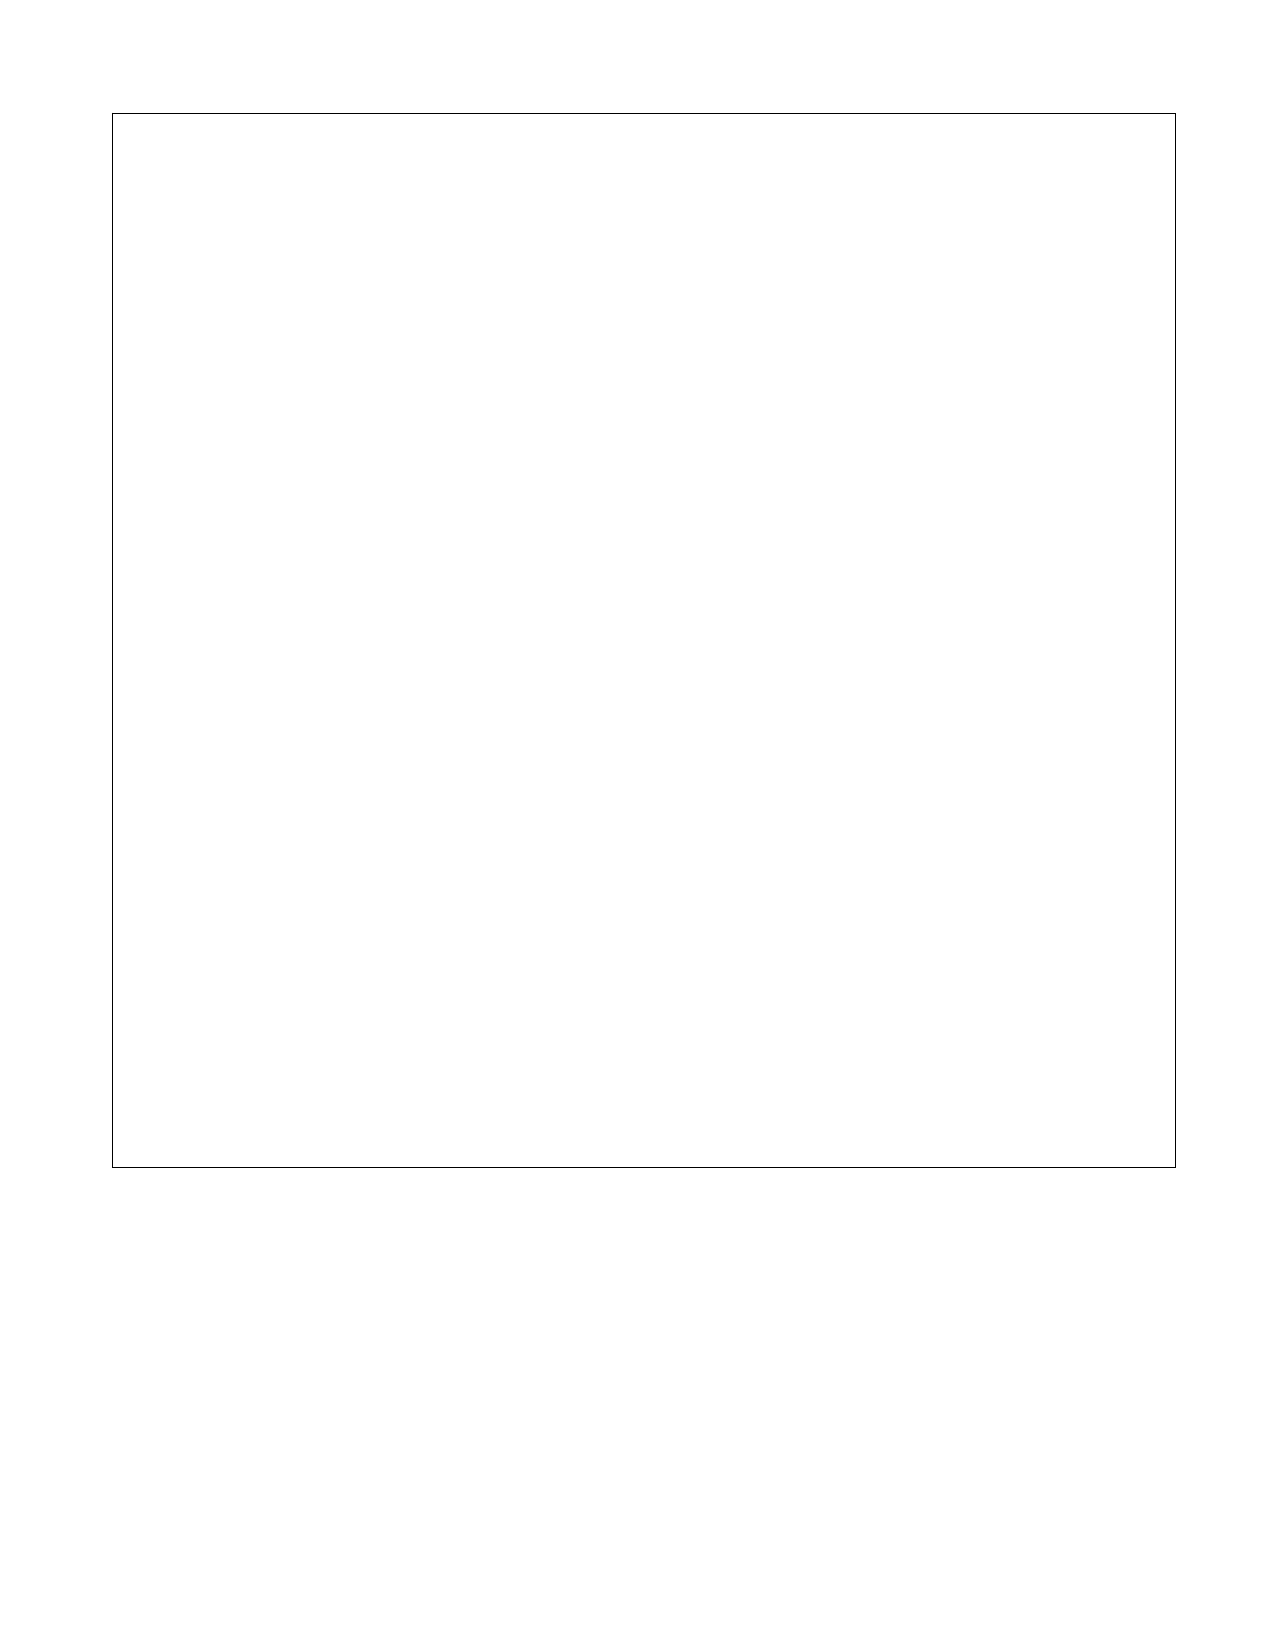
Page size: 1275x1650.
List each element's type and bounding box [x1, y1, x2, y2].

table_cell [113, 114, 1175, 1167]
